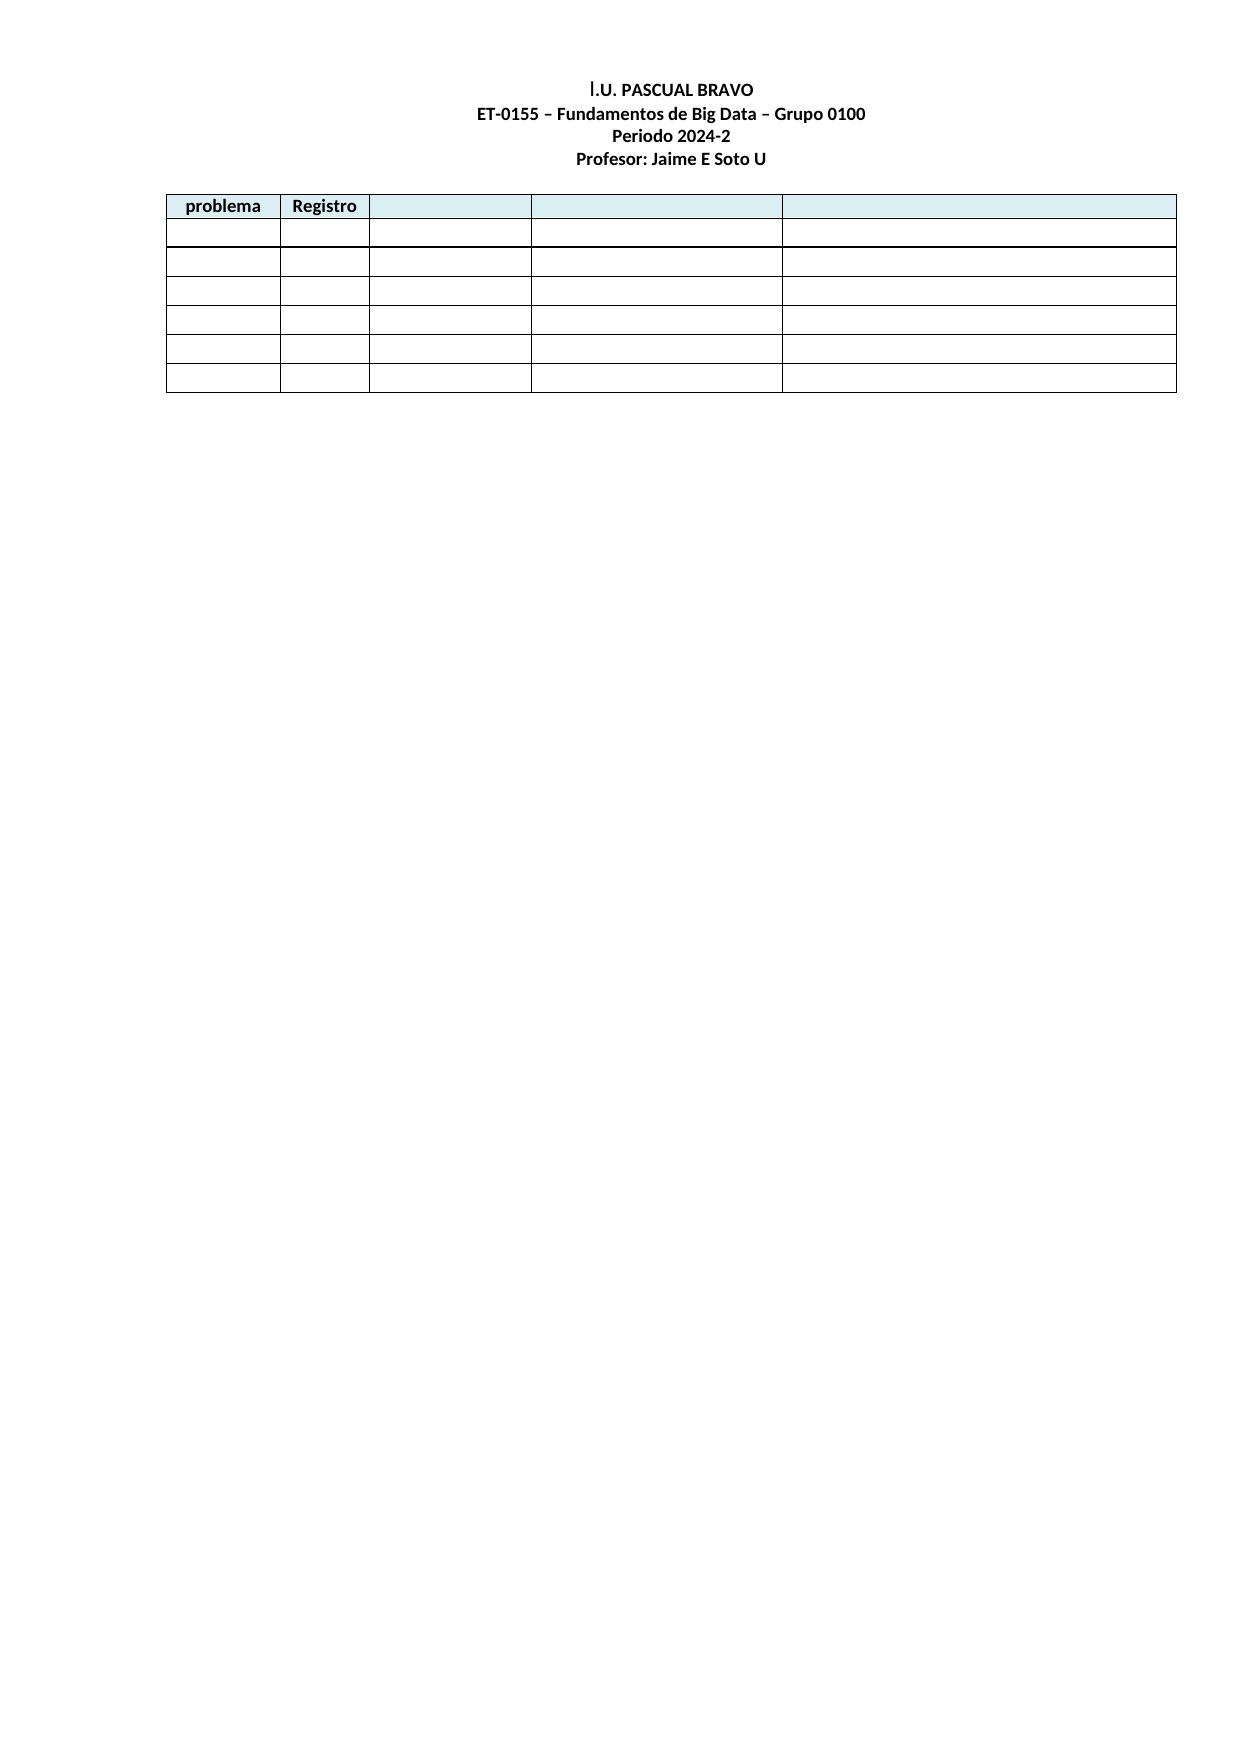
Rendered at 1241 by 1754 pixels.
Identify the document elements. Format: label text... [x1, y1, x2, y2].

table_header Solución [783, 195, 1176, 217]
table_cell [281, 248, 369, 276]
table_header Tipo de problema [167, 195, 280, 217]
table_cell [783, 306, 1176, 334]
table_header Problema detectado [532, 195, 782, 217]
table_cell [281, 364, 369, 392]
table_cell [370, 248, 531, 276]
table_cell [783, 364, 1176, 392]
table_cell [167, 219, 280, 246]
table_cell [370, 277, 531, 304]
table_cell [532, 364, 782, 392]
table_cell [167, 248, 280, 276]
table_cell [783, 219, 1176, 246]
table_cell [783, 277, 1176, 304]
table_cell [167, 364, 280, 392]
table_cell [167, 306, 280, 334]
table_cell [783, 248, 1176, 276]
table_cell [370, 364, 531, 392]
table_cell [783, 335, 1176, 363]
table_cell [532, 335, 782, 363]
table_cell [370, 306, 531, 334]
table_cell [532, 306, 782, 334]
table_cell [281, 335, 369, 363]
table_cell [370, 219, 531, 246]
table_cell [370, 335, 531, 363]
table_header Campo (BD) [370, 195, 531, 217]
table_cell [167, 335, 280, 363]
table_cell [281, 219, 369, 246]
table_header Número Registro [281, 195, 369, 217]
table_cell [532, 219, 782, 246]
table_cell [167, 277, 280, 304]
table_cell [281, 277, 369, 304]
table_cell [532, 277, 782, 304]
table_cell [532, 248, 782, 276]
table_cell [281, 306, 369, 334]
